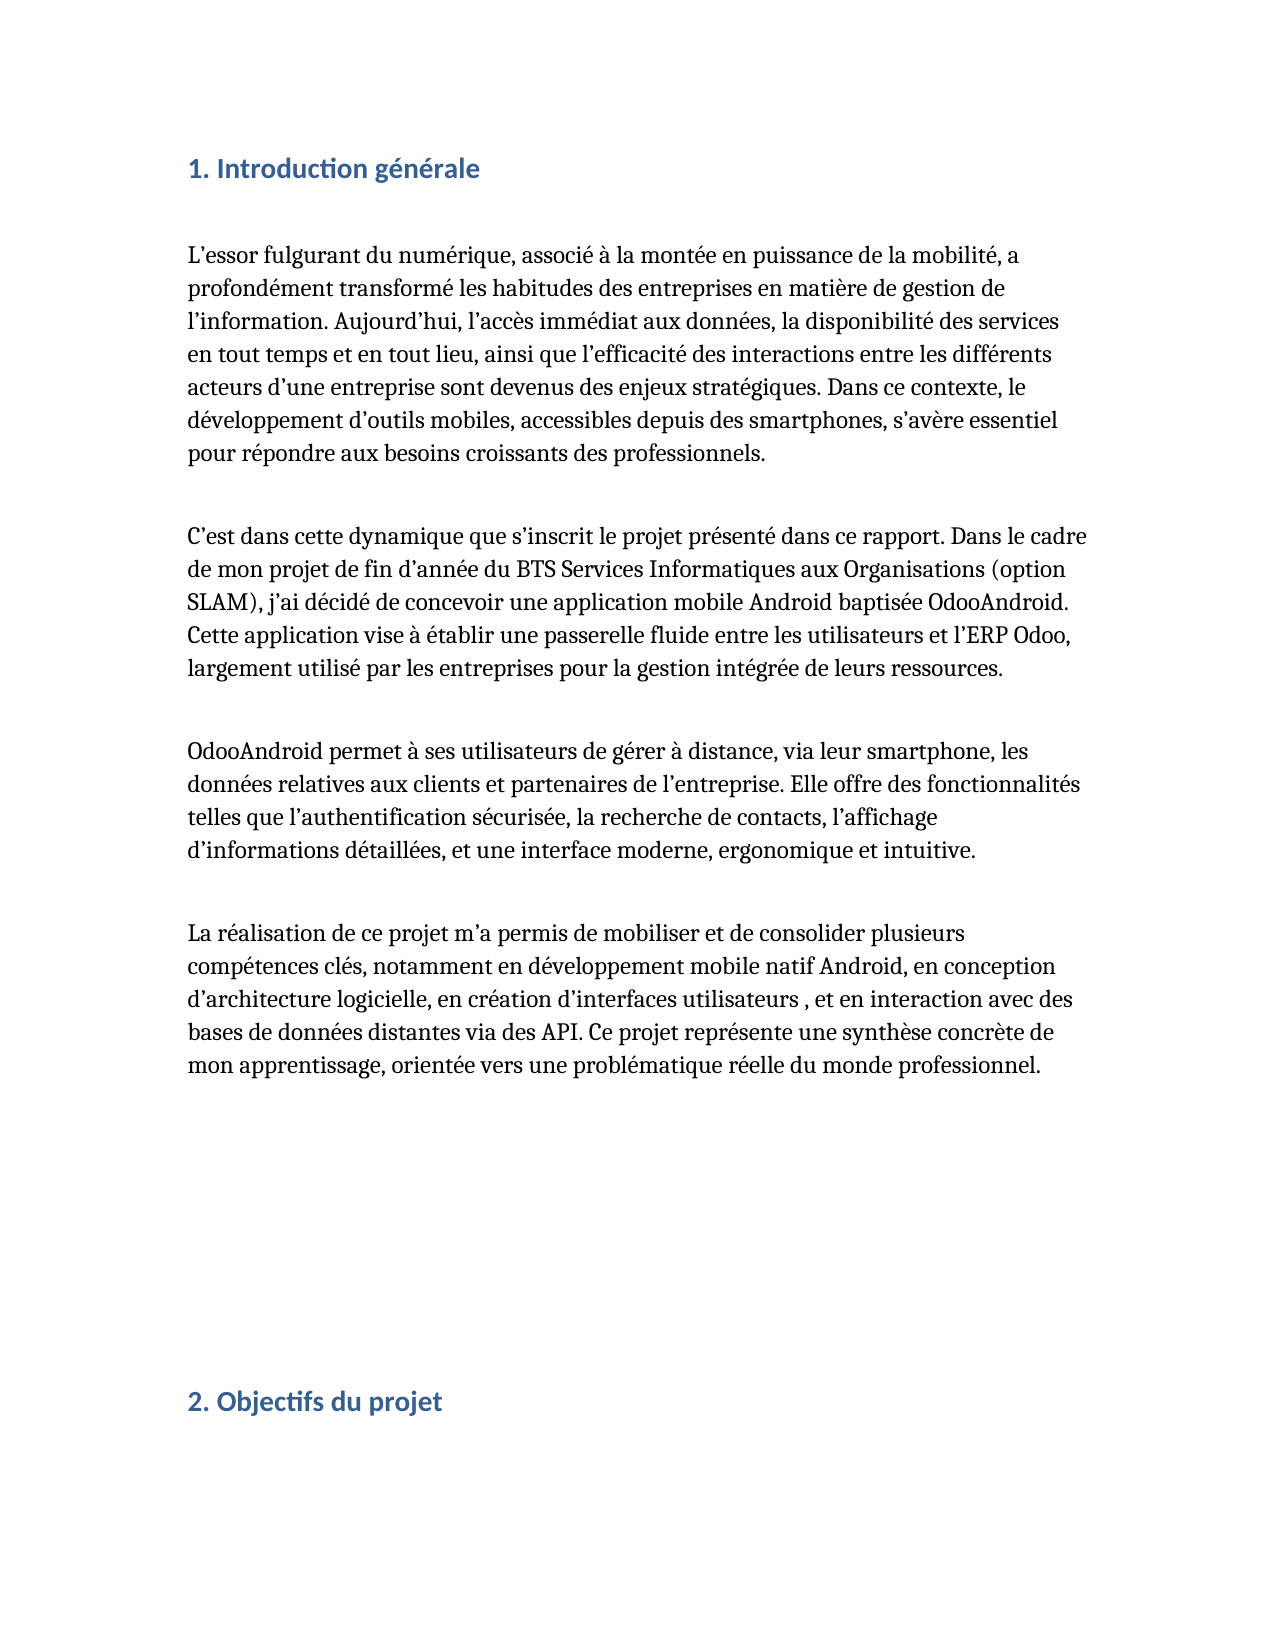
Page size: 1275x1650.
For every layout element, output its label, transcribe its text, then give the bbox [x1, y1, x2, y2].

subtitle C’est dans cette dynamique que s’inscrit le projet présenté dans ce rapport. Dans le cadre de mon projet de fin d’année du BTS Services Informatiques aux Organisations (option SLAM), j’ai décidé de concevoir une application mobile Android baptisée OdooAndroid. Cette application vise à établir une passerelle fluide entre les utilisateurs et l’ERP Odoo, largement utilisé par les entreprises pour la gestion intégrée de leurs ressources. [187, 522, 1087, 683]
subtitle 1. Introduction générale [187, 150, 1087, 186]
subtitle OdooAndroid permet à ses utilisateurs de gérer à distance, via leur smartphone, les données relatives aux clients et partenaires de l’entreprise. Elle offre des fonctionnalités telles que l’authentification sécurisée, la recherche de contacts, l’affichage d’informations détaillées, et une interface moderne, ergonomique et intuitive. [187, 737, 1087, 865]
subtitle 2. Objectifs du projet [187, 1383, 1087, 1419]
subtitle L’essor fulgurant du numérique, associé à la montée en puissance de la mobilité, a profondément transformé les habitudes des entreprises en matière de gestion de l’information. Aujourd’hui, l’accès immédiat aux données, la disponibilité des services en tout temps et en tout lieu, ainsi que l’efficacité des interactions entre les différents acteurs d’une entreprise sont devenus des enjeux stratégiques. Dans ce contexte, le développement d’outils mobiles, accessibles depuis des smartphones, s’avère essentiel pour répondre aux besoins croissants des professionnels. [187, 241, 1087, 468]
subtitle La réalisation de ce projet m’a permis de mobiliser et de consolider plusieurs compétences clés, notamment en développement mobile natif Android, en conception d’architecture logicielle, en création d’interfaces utilisateurs , et en interaction avec des bases de données distantes via des API. Ce projet représente une synthèse concrète de mon apprentissage, orientée vers une problématique réelle du monde professionnel. [187, 919, 1087, 1080]
